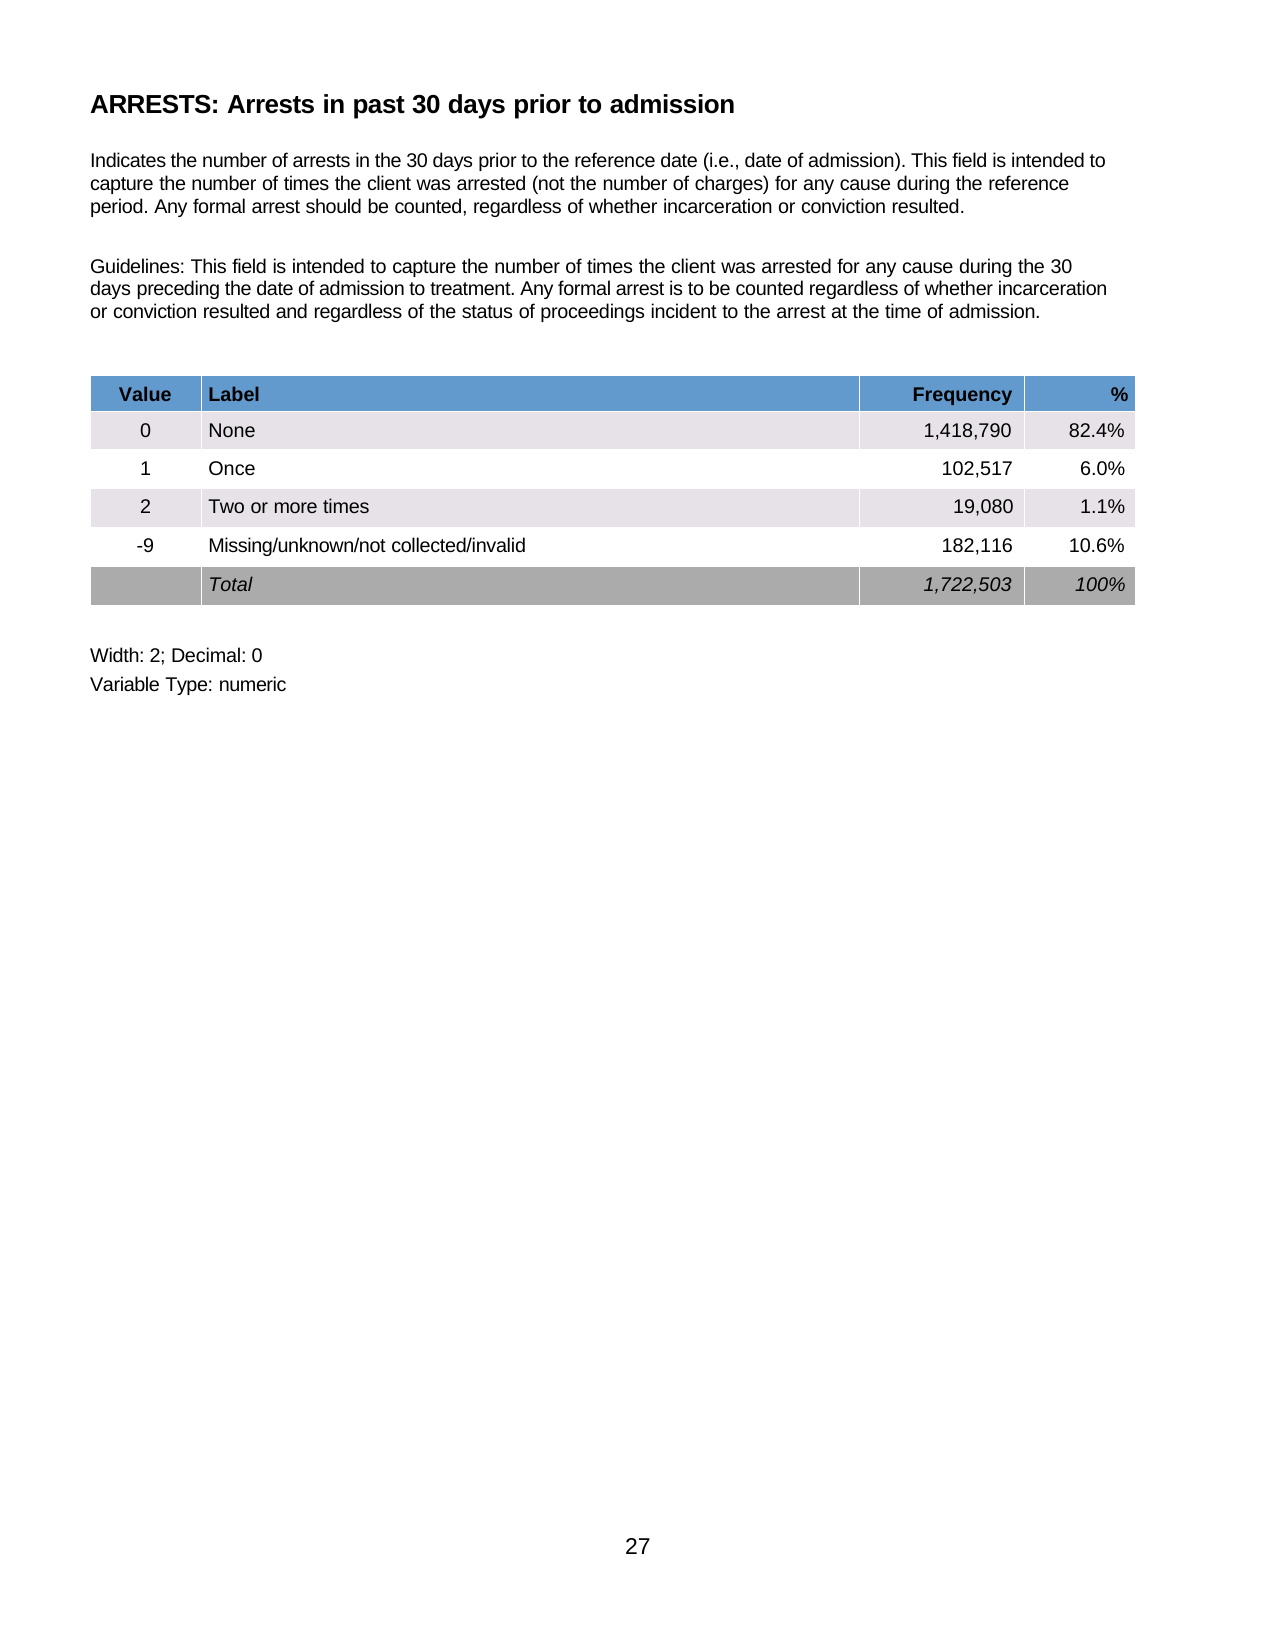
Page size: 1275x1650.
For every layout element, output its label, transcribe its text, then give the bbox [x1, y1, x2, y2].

table_cell 6.0% [1025, 449, 1135, 489]
table_cell 19,080 [860, 489, 1024, 527]
table_cell 82.4% [1025, 412, 1135, 449]
table_cell 182,116 [860, 527, 1024, 567]
table_cell Total [202, 567, 859, 605]
table_cell Two or more times [202, 489, 859, 527]
table_cell 1.1% [1025, 489, 1135, 527]
table_cell 0 [91, 412, 201, 449]
table_cell Once [202, 449, 859, 489]
table_header Value [91, 376, 201, 411]
table_cell 102,517 [860, 449, 1024, 489]
table_cell [91, 567, 201, 605]
subtitle ARRESTS: Arrests in past 30 days prior to admission [90, 89, 1175, 119]
table_cell -9 [91, 527, 201, 567]
text Indicates the number of arrests in the 30 days prior to the reference date (i.e., date of admission). This field is intended to capture the number of times the client was arrested (not the number of charges) for any cause during the reference period. Any formal arrest should be counted, regardless of whether incarceration or conviction resulted. [90, 149, 1114, 217]
table_header Label [202, 376, 859, 411]
text Guidelines: This field is intended to capture the number of times the client was arrested for any cause during the 30 days preceding the date of admission to treatment. Any formal arrest is to be counted regardless of whether incarceration or conviction resulted and regardless of the status of proceedings incident to the arrest at the time of admission. [90, 254, 1114, 323]
table_header % [1025, 376, 1135, 411]
table_cell Missing/unknown/not collected/invalid [202, 527, 859, 567]
table_cell 10.6% [1025, 527, 1135, 567]
table_cell 1,418,790 [860, 412, 1024, 449]
table_header Frequency [860, 376, 1024, 411]
table_cell None [202, 412, 859, 449]
text Width: 2; Decimal: 0 Variable Type: numeric [90, 644, 329, 696]
table_cell 1 [91, 449, 201, 489]
table_cell 100% [1025, 567, 1135, 605]
table_cell 2 [91, 489, 201, 527]
table_cell 1,722,503 [860, 567, 1024, 605]
